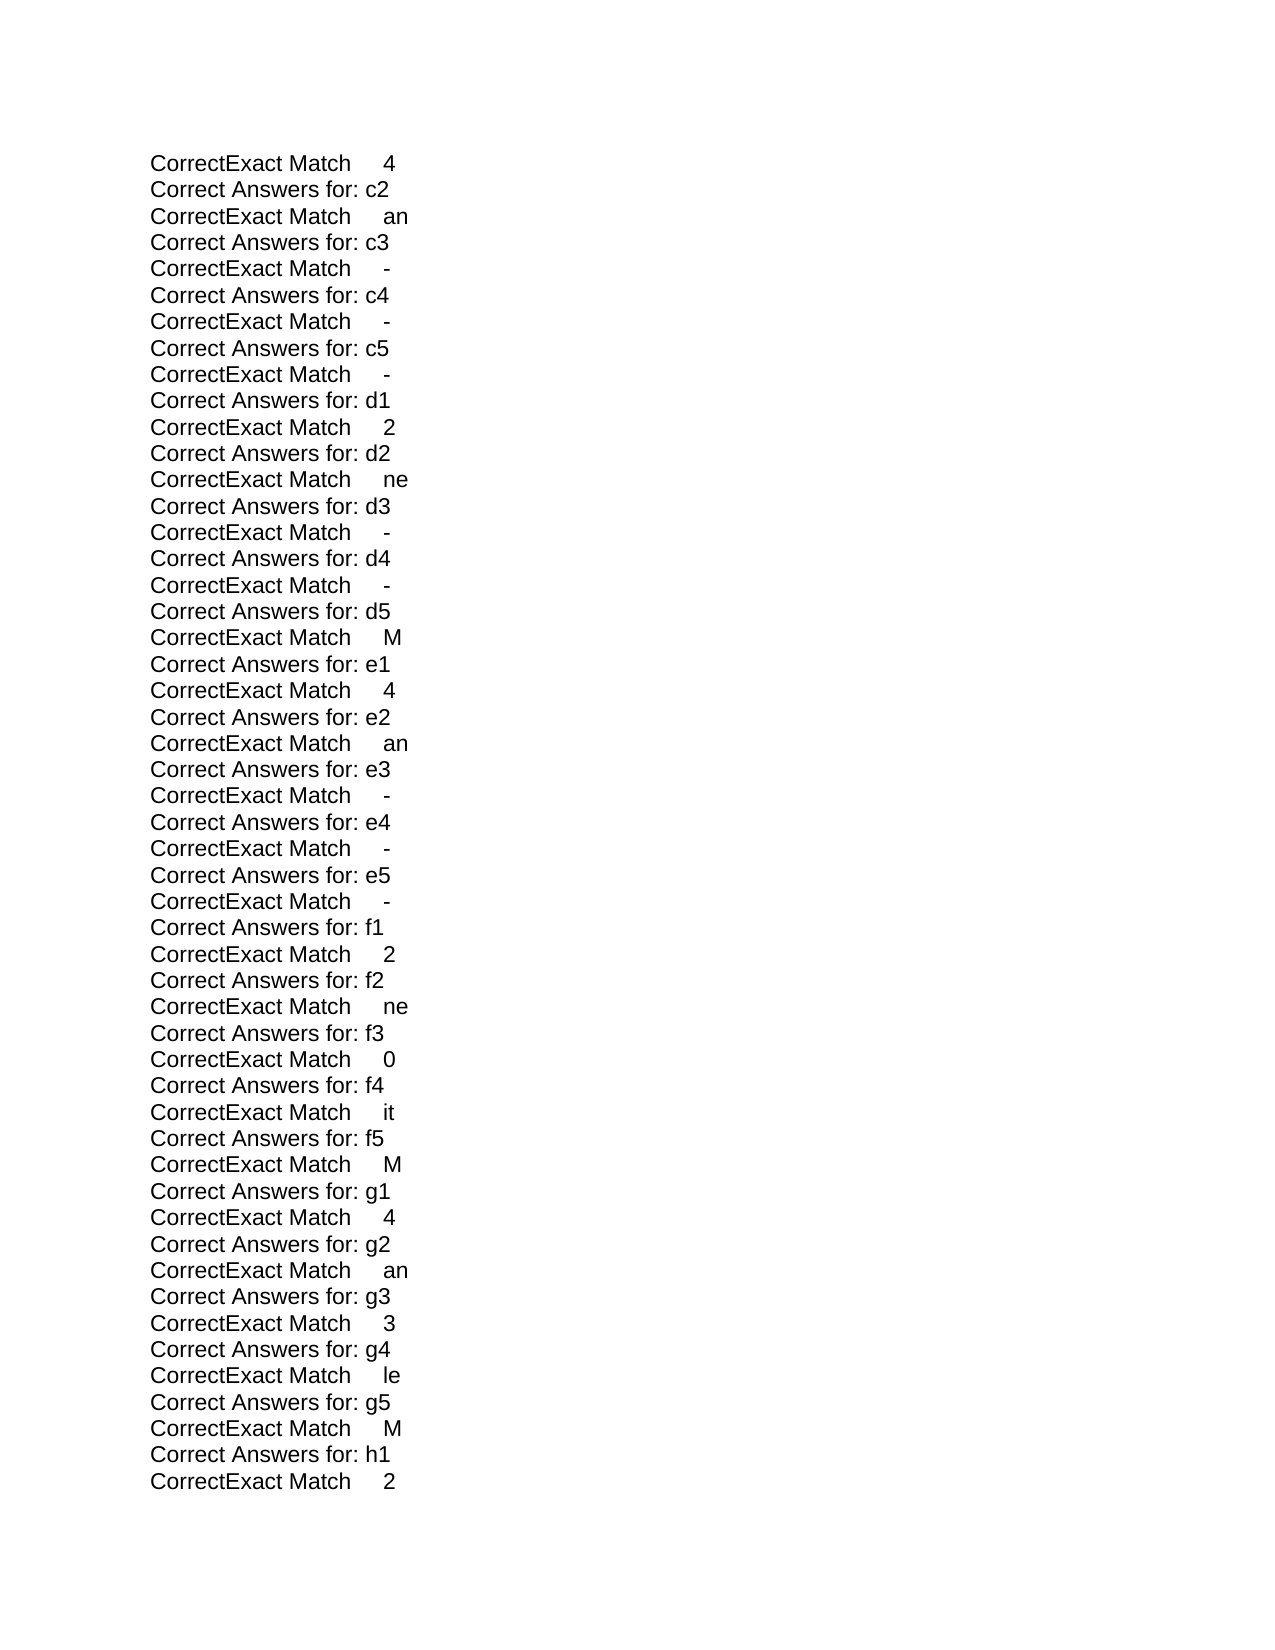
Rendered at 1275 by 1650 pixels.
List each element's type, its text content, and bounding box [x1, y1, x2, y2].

text Correct Answers for: f2 [150, 967, 1125, 993]
text Correct Answers for: g3 [150, 1283, 1125, 1309]
text Correct Answers for: f1 [150, 914, 1125, 941]
text CorrectExact Match M [150, 624, 1125, 651]
text CorrectExact Match - [150, 888, 1125, 914]
text CorrectExact Match - [150, 835, 1125, 862]
text CorrectExact Match 2 [150, 941, 1125, 967]
text Correct Answers for: f3 [150, 1020, 1125, 1046]
text Correct Answers for: e3 [150, 756, 1125, 782]
text Correct Answers for: c4 [150, 282, 1125, 308]
text CorrectExact Match - [150, 361, 1125, 387]
text Correct Answers for: e5 [150, 862, 1125, 888]
text CorrectExact Match le [150, 1362, 1125, 1389]
text Correct Answers for: d3 [150, 493, 1125, 519]
text CorrectExact Match - [150, 308, 1125, 334]
text Correct Answers for: g5 [150, 1389, 1125, 1415]
text Correct Answers for: c2 [150, 176, 1125, 203]
text CorrectExact Match M [150, 1415, 1125, 1441]
text Correct Answers for: f4 [150, 1072, 1125, 1099]
text CorrectExact Match 0 [150, 1046, 1125, 1072]
text CorrectExact Match an [150, 203, 1125, 229]
text Correct Answers for: c3 [150, 229, 1125, 255]
text Correct Answers for: d5 [150, 598, 1125, 624]
text CorrectExact Match ne [150, 993, 1125, 1020]
text Correct Answers for: h1 [150, 1441, 1125, 1468]
text Correct Answers for: e2 [150, 703, 1125, 730]
text Correct Answers for: e4 [150, 809, 1125, 835]
text CorrectExact Match - [150, 519, 1125, 545]
text Correct Answers for: d4 [150, 545, 1125, 572]
text CorrectExact Match 4 [150, 677, 1125, 703]
text Correct Answers for: e1 [150, 651, 1125, 677]
text Correct Answers for: c5 [150, 334, 1125, 361]
text CorrectExact Match 3 [150, 1309, 1125, 1336]
text CorrectExact Match - [150, 572, 1125, 598]
text Correct Answers for: d2 [150, 440, 1125, 466]
text CorrectExact Match an [150, 730, 1125, 756]
text CorrectExact Match 2 [150, 413, 1125, 440]
text CorrectExact Match ne [150, 466, 1125, 493]
text Correct Answers for: g4 [150, 1336, 1125, 1362]
text CorrectExact Match 4 [150, 150, 1125, 176]
text Correct Answers for: f5 [150, 1125, 1125, 1151]
text CorrectExact Match - [150, 255, 1125, 282]
text CorrectExact Match an [150, 1257, 1125, 1283]
text Correct Answers for: g2 [150, 1231, 1125, 1257]
text CorrectExact Match M [150, 1151, 1125, 1178]
text CorrectExact Match 2 [150, 1468, 1125, 1494]
text Correct Answers for: g1 [150, 1178, 1125, 1204]
text CorrectExact Match - [150, 782, 1125, 809]
text Correct Answers for: d1 [150, 387, 1125, 413]
text CorrectExact Match 4 [150, 1204, 1125, 1231]
text CorrectExact Match it [150, 1099, 1125, 1125]
